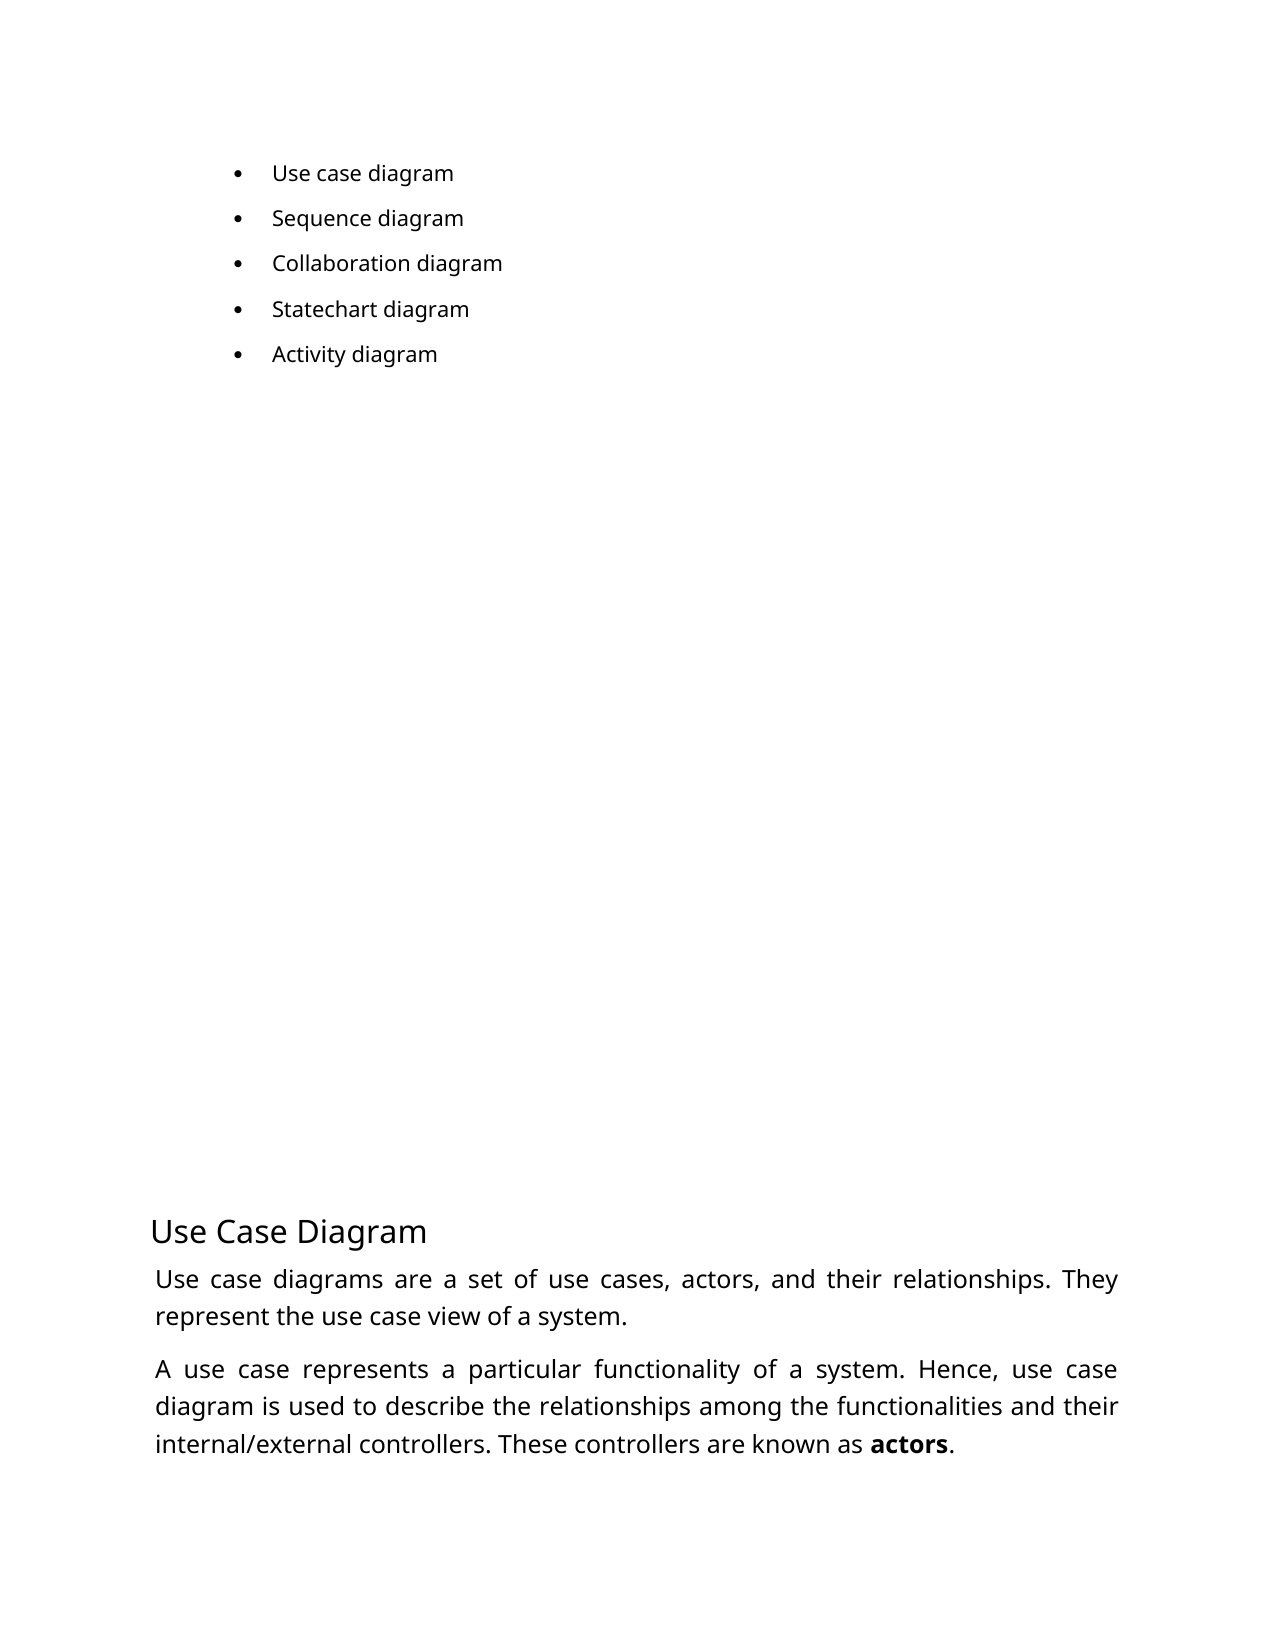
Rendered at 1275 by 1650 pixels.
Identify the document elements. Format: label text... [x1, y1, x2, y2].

list Collaboration diagram [234, 241, 1125, 278]
list Statechart diagram [234, 286, 1125, 323]
list Sequence diagram [234, 195, 1125, 233]
list Activity diagram [234, 331, 1125, 369]
text A use case represents a particular functionality of a system. Hence, use case diagram is used to describe the relationships among the functionalities and their internal/external controllers. These controllers are known as actors. [155, 1348, 1120, 1460]
text Use Case Diagram [150, 1209, 1120, 1253]
text Use case diagrams are a set of use cases, actors, and their relationships. They represent the use case view of a system. [155, 1258, 1120, 1333]
list Use case diagram [234, 150, 1125, 187]
